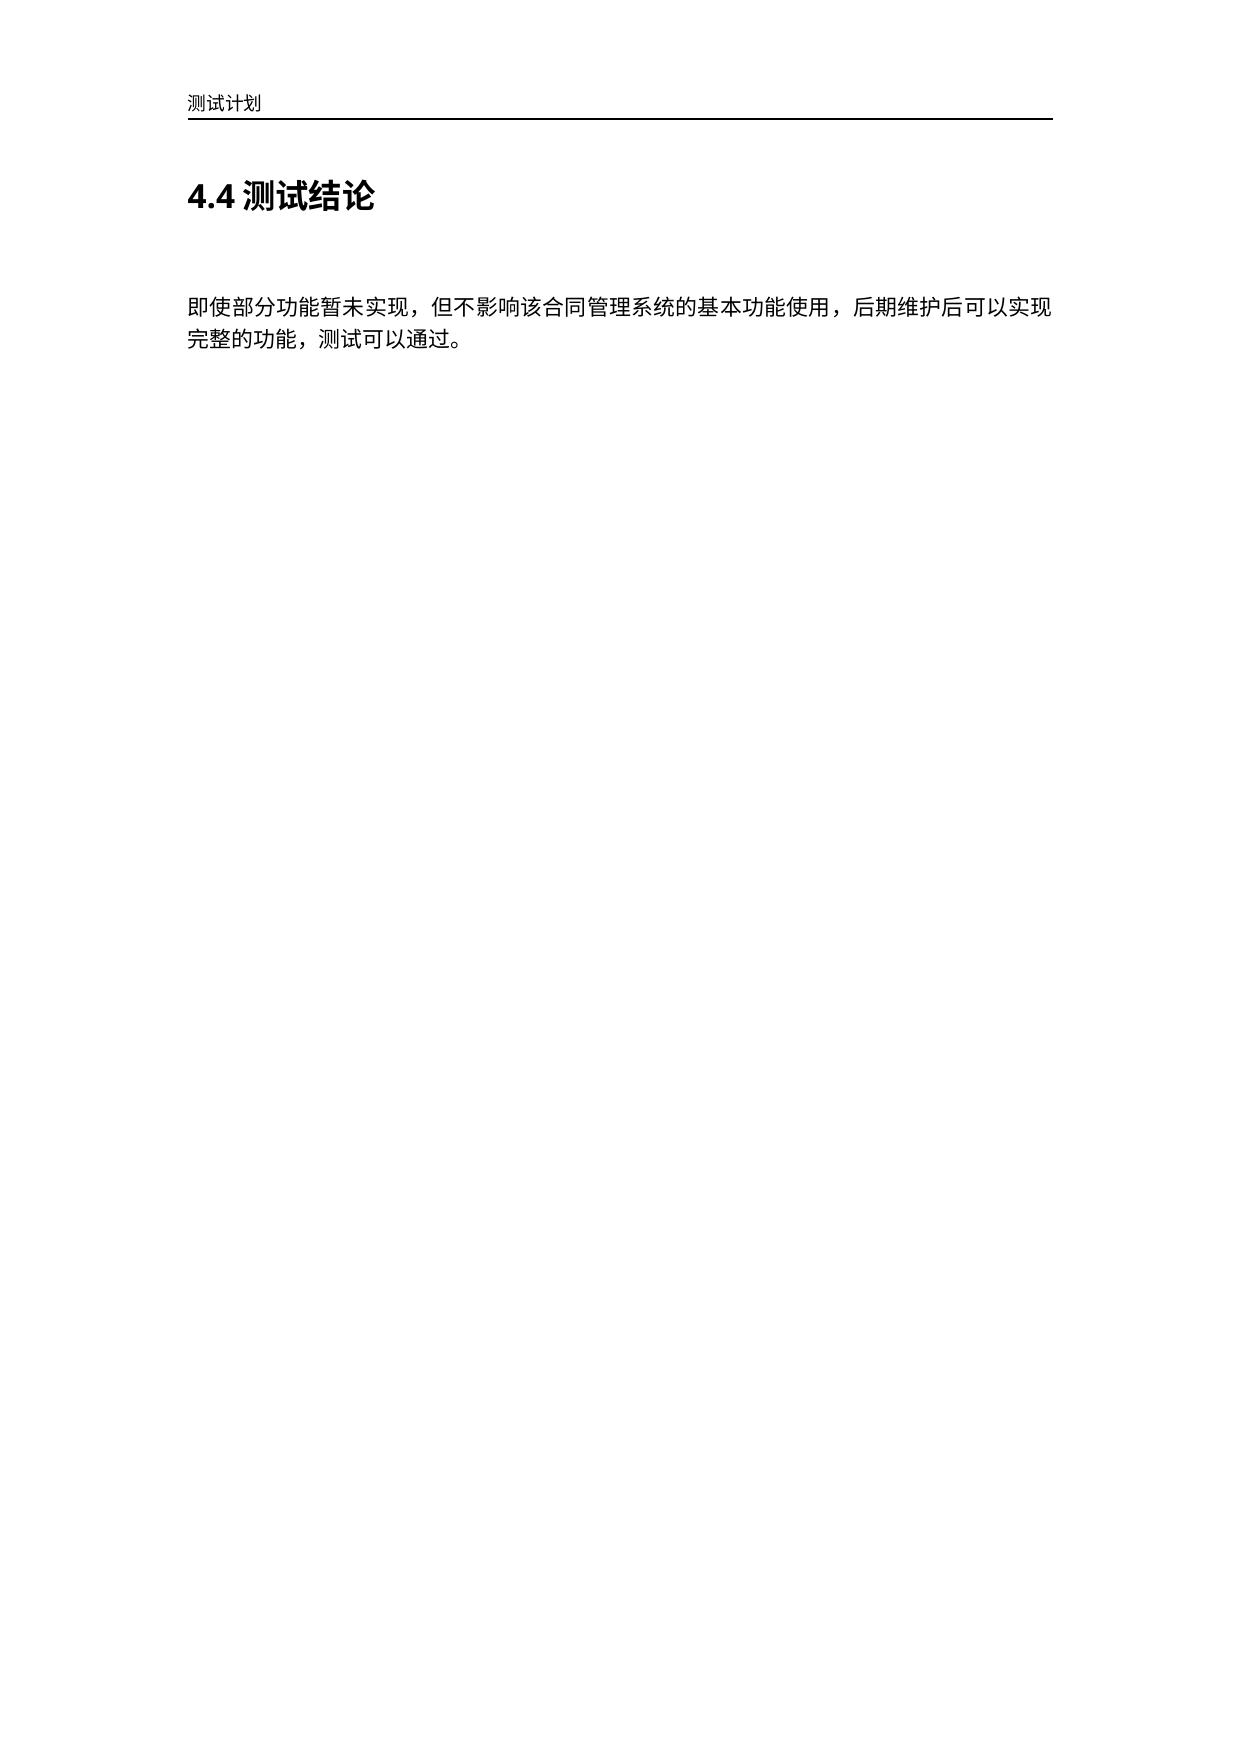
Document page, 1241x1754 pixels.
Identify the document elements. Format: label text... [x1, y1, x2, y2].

text 即使部分功能暂未实现，但不影响该合同管理系统的基本功能使用，后期维护后可以实现完整的功能，测试可以通过。 [187, 289, 1053, 354]
subtitle 4.4测试结论 [187, 162, 1053, 227]
